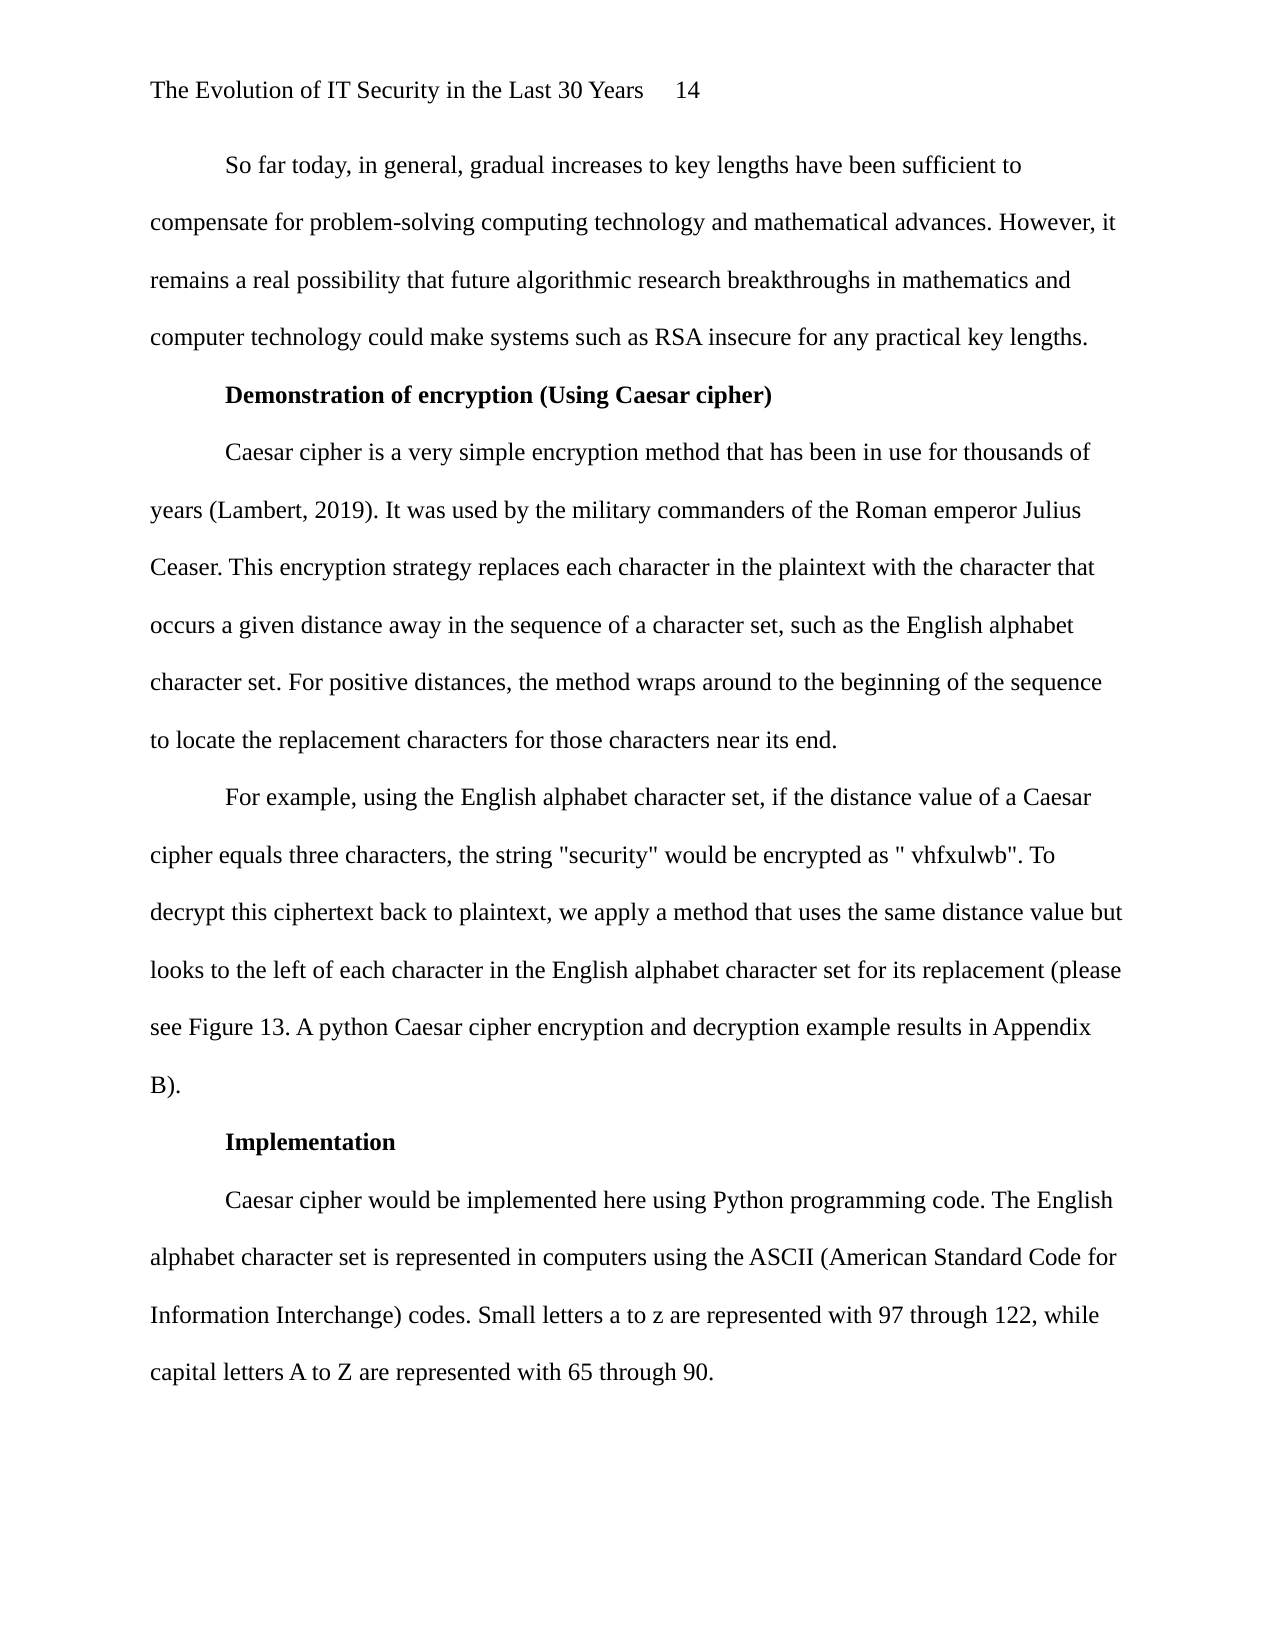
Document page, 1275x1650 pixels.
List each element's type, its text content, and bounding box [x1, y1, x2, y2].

text So far today, in general, gradual increases to key lengths have been sufficient to compensate for problem-solving computing technology and mathematical advances. However, it remains a real possibility that future algorithmic research breakthroughs in mathematics and computer technology could make systems such as RSA insecure for any practical key lengths. [150, 150, 1125, 351]
text Caesar cipher is a very simple encryption method that has been in use for thousands of years (Lambert, 2019). It was used by the military commanders of the Roman emperor Julius Ceaser. This encryption strategy replaces each character in the plaintext with the character that occurs a given distance away in the sequence of a character set, such as the English alphabet character set. For positive distances, the method wraps around to the beginning of the sequence to locate the replacement characters for those characters near its end. [150, 437, 1125, 754]
subtitle Implementation [150, 1127, 1125, 1156]
subtitle Demonstration of encryption (Using Caesar cipher) [150, 380, 1125, 409]
text Caesar cipher would be implemented here using Python programming code. The English alphabet character set is represented in computers using the ASCII (American Standard Code for Information Interchange) codes. Small letters a to z are represented with 97 through 122, while capital letters A to Z are represented with 65 through 90. [150, 1185, 1125, 1386]
text For example, using the English alphabet character set, if the distance value of a Caesar cipher equals three characters, the string "security" would be encrypted as " vhfxulwb". To decrypt this ciphertext back to plaintext, we apply a method that uses the same distance value but looks to the left of each character in the English alphabet character set for its replacement (please see Figure 13. A python Caesar cipher encryption and decryption example results in Appendix B). [150, 782, 1125, 1099]
